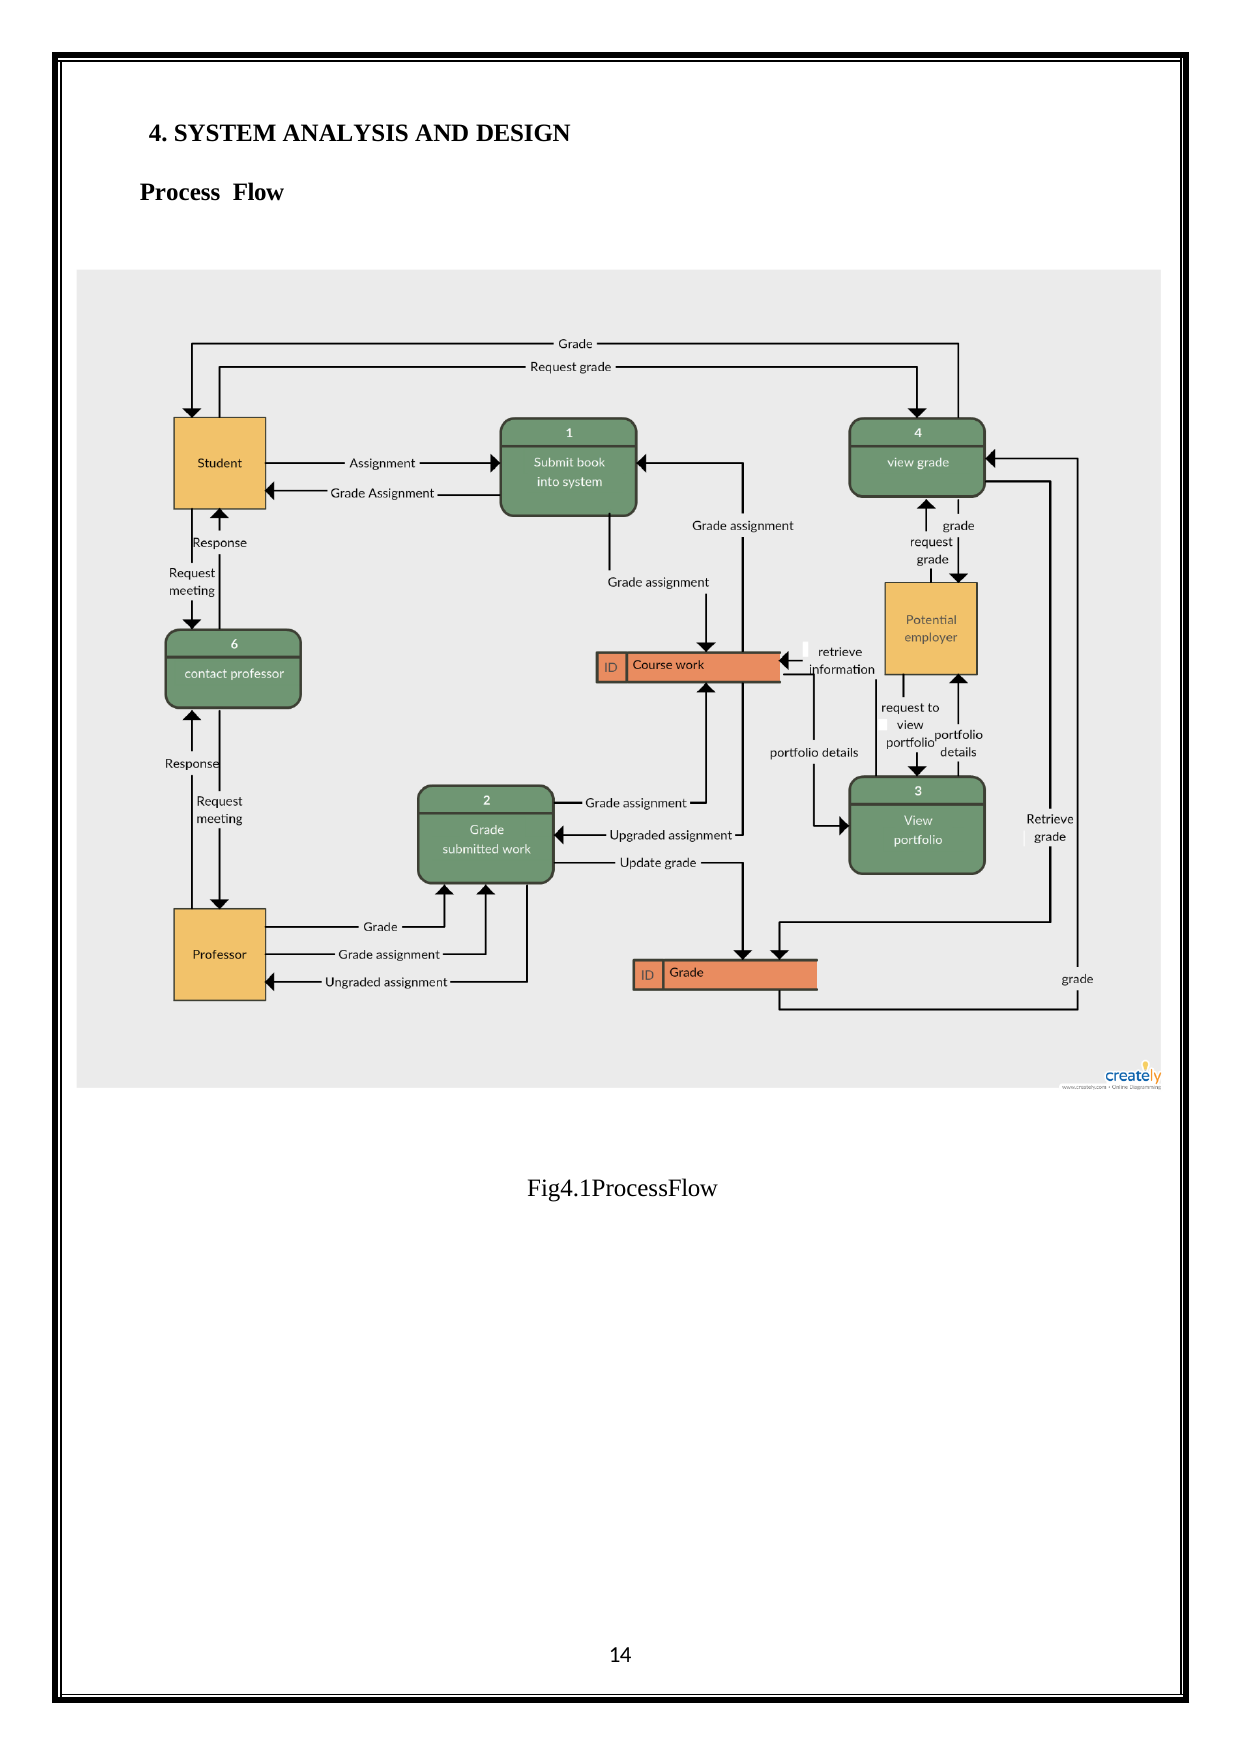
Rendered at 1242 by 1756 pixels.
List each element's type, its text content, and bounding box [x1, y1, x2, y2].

subtitle 4. SYSTEM ANALYSIS AND DESIGN [148, 118, 1167, 147]
text Fig4.1ProcessFlow [104, 1173, 1141, 1202]
text Process Flow [71, 177, 1167, 205]
picture [70, 263, 1167, 1094]
